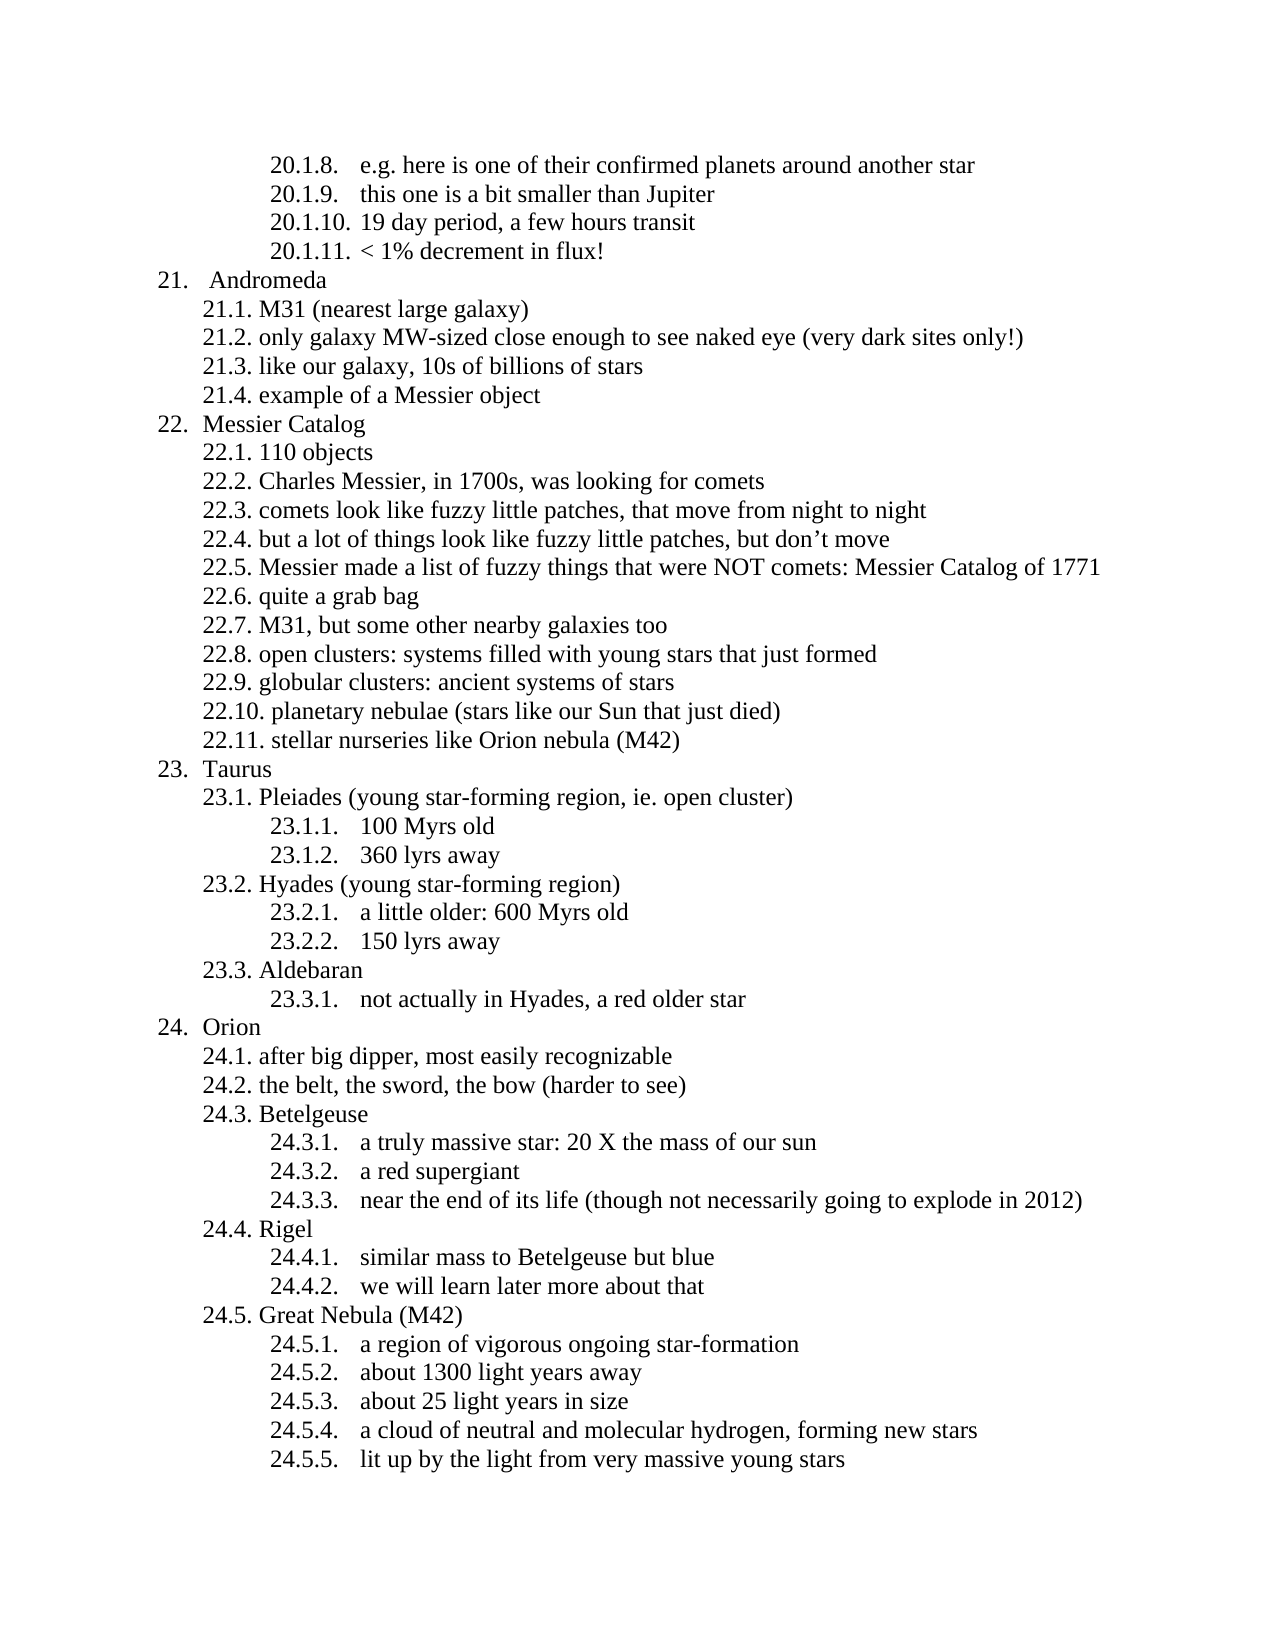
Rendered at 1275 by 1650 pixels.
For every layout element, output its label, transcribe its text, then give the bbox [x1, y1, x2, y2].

list M31 (nearest large galaxy) [202, 294, 1125, 322]
list 360 lyrs away [270, 840, 1125, 869]
list M31, but some other nearby galaxies too [202, 610, 1125, 639]
list about 1300 light years away [270, 1357, 1125, 1386]
list 100 Myrs old [270, 811, 1125, 840]
list Messier Catalog [157, 409, 1125, 437]
list 150 lyrs away [270, 926, 1125, 955]
list e.g. here is one of their confirmed planets around another star [270, 150, 1125, 179]
list Aldebaran [202, 955, 1125, 984]
list not actually in Hyades, a red older star [270, 984, 1125, 1012]
list planetary nebulae (stars like our Sun that just died) [202, 696, 1125, 725]
list lit up by the light from very massive young stars [270, 1444, 1125, 1472]
list a region of vigorous ongoing star-formation [270, 1329, 1125, 1357]
list a truly massive star: 20 X the mass of our sun [270, 1127, 1125, 1156]
list a red supergiant [270, 1156, 1125, 1185]
list Great Nebula (M42) [202, 1300, 1125, 1329]
list about 25 light years in size [270, 1386, 1125, 1415]
list Charles Messier, in 1700s, was looking for comets [202, 466, 1125, 495]
list but a lot of things look like fuzzy little patches, but don’t move [202, 524, 1125, 552]
list Messier made a list of fuzzy things that were NOT comets: Messier Catalog of 1771 [202, 552, 1125, 581]
list example of a Messier object [202, 380, 1125, 409]
list open clusters: systems filled with young stars that just formed [202, 639, 1125, 667]
list a little older: 600 Myrs old [270, 897, 1125, 926]
list quite a grab bag [202, 581, 1125, 610]
list Andromeda [157, 265, 1125, 294]
list like our galaxy, 10s of billions of stars [202, 351, 1125, 380]
list after big dipper, most easily recognizable [202, 1041, 1125, 1070]
list near the end of its life (though not necessarily going to explode in 2012) [270, 1185, 1125, 1214]
list we will learn later more about that [270, 1271, 1125, 1300]
list this one is a bit smaller than Jupiter [270, 179, 1125, 207]
list similar mass to Betelgeuse but blue [270, 1242, 1125, 1271]
list Taurus [157, 754, 1125, 782]
list < 1% decrement in flux! [270, 236, 1125, 265]
list stellar nurseries like Orion nebula (M42) [202, 725, 1125, 754]
list the belt, the sword, the bow (harder to see) [202, 1070, 1125, 1099]
list a cloud of neutral and molecular hydrogen, forming new stars [270, 1415, 1125, 1444]
list globular clusters: ancient systems of stars [202, 667, 1125, 696]
list comets look like fuzzy little patches, that move from night to night [202, 495, 1125, 524]
list Betelgeuse [202, 1099, 1125, 1127]
list 19 day period, a few hours transit [270, 207, 1125, 236]
list 110 objects [202, 437, 1125, 466]
list Orion [157, 1012, 1125, 1041]
list only galaxy MW-sized close enough to see naked eye (very dark sites only!) [202, 322, 1125, 351]
list Rigel [202, 1214, 1125, 1242]
list Pleiades (young star-forming region, ie. open cluster) [202, 782, 1125, 811]
list Hyades (young star-forming region) [202, 869, 1125, 897]
